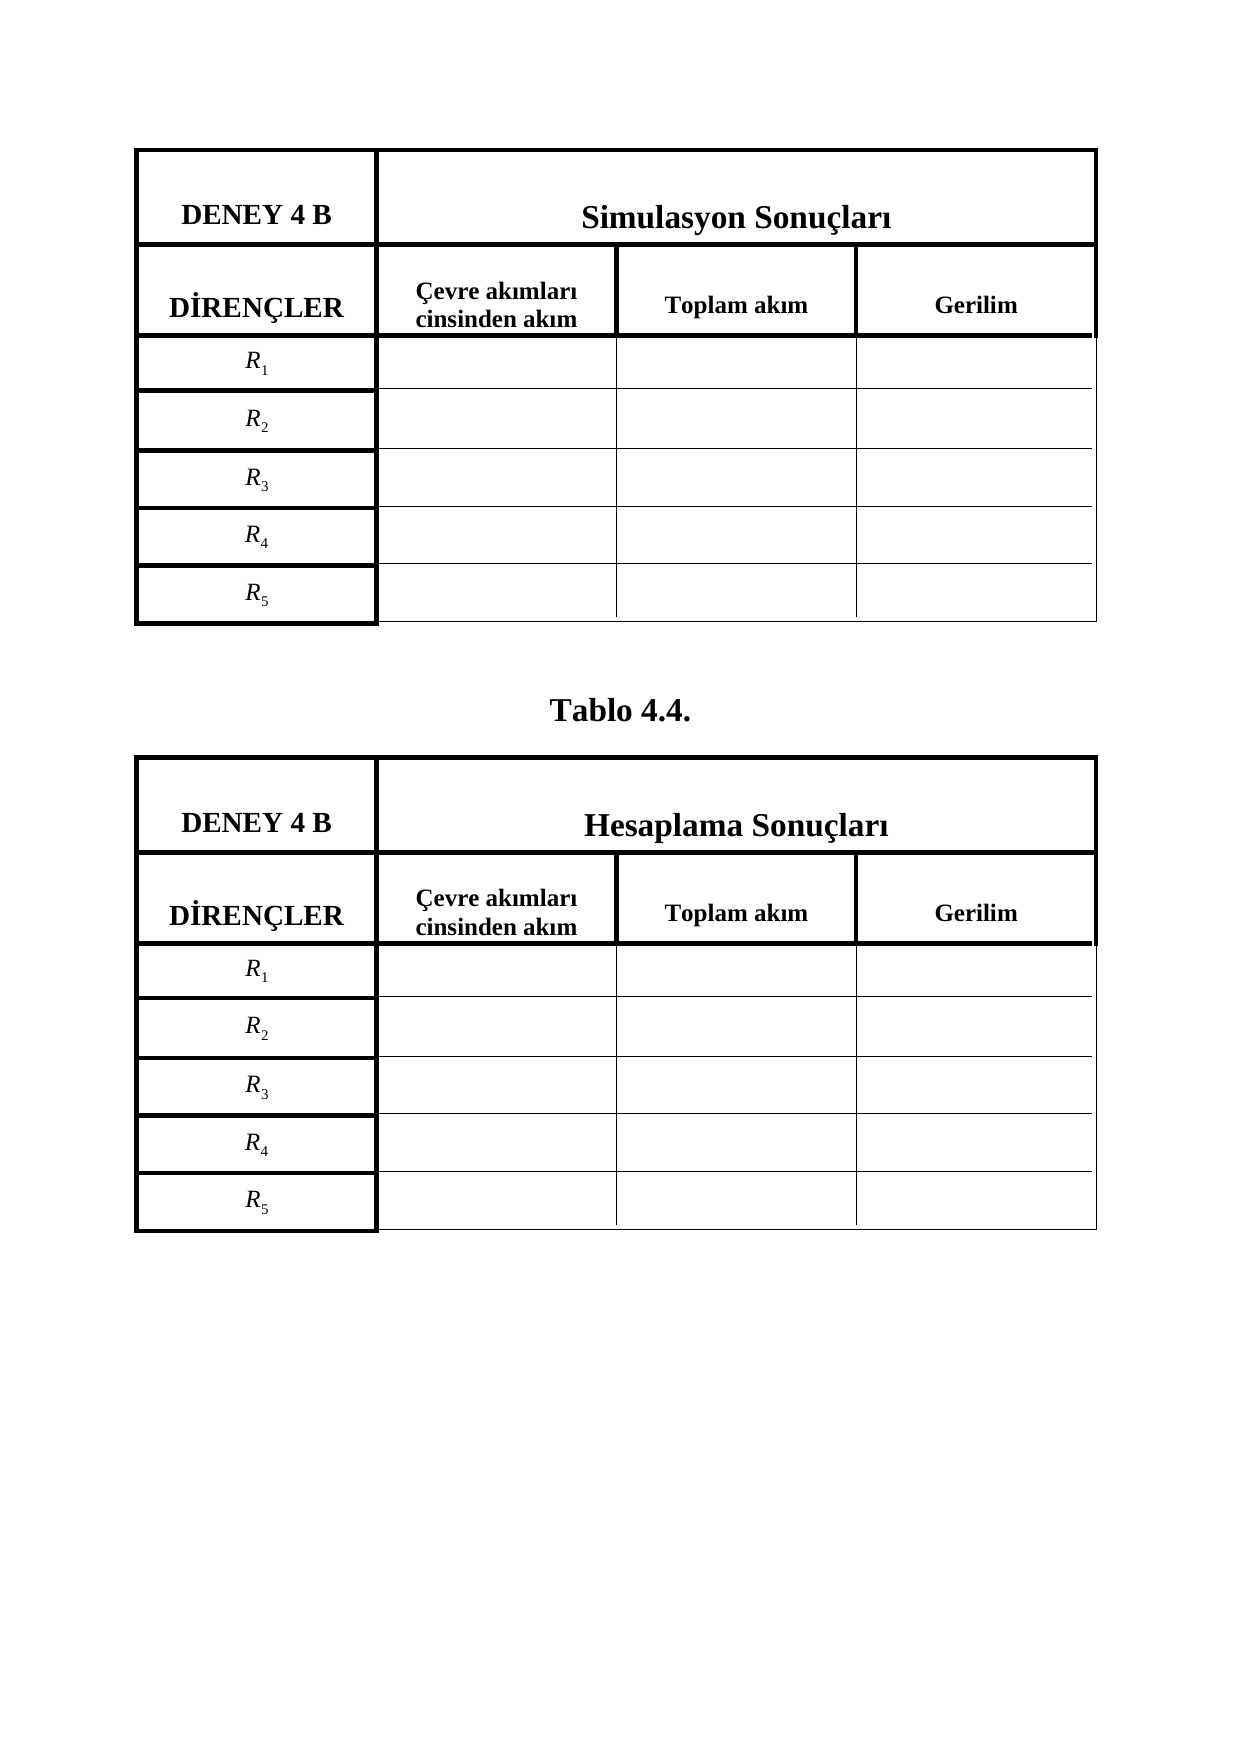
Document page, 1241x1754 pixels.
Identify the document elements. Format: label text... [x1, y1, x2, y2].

table_cell Gerilim [858, 247, 1094, 333]
table_cell Çevre akımları cinsinden akım [379, 247, 614, 333]
table_cell [616, 564, 856, 621]
table_cell [139, 1175, 374, 1228]
table_cell [857, 388, 1096, 448]
table_cell DİRENÇLER [139, 855, 374, 941]
table_cell [139, 946, 374, 996]
table_cell [857, 941, 1096, 996]
table_cell Çevre akımları cinsinden akım [379, 855, 614, 941]
table_cell Toplam akım [619, 855, 854, 941]
table_header Hesaplama Sonuçları [379, 760, 1094, 850]
table_cell [139, 568, 374, 621]
table_cell [857, 1056, 1096, 1113]
table_cell [139, 453, 374, 506]
table_cell [379, 564, 616, 621]
text Tablo 4.4. [148, 690, 1093, 729]
table_cell [139, 1060, 374, 1113]
table_cell Toplam akım [619, 247, 854, 333]
table_cell [617, 1114, 856, 1171]
table_cell [379, 946, 616, 996]
table_cell [617, 389, 856, 448]
table_cell [139, 1118, 374, 1171]
table_cell [617, 507, 856, 563]
table_cell [139, 1000, 374, 1056]
table_cell [856, 1171, 1096, 1228]
table_cell [379, 997, 616, 1056]
table_cell [617, 449, 856, 506]
table_cell [139, 338, 374, 388]
table_cell [379, 389, 616, 448]
table_cell [857, 996, 1096, 1056]
table_cell [139, 510, 374, 563]
table_cell [139, 393, 374, 448]
table_cell [379, 1172, 616, 1228]
table_cell [857, 333, 1096, 388]
table_header Simulasyon Sonuçları [379, 152, 1094, 242]
table_cell [617, 946, 856, 996]
table_cell [379, 449, 616, 506]
table_header DENEY 4 B [139, 152, 374, 242]
table_cell [856, 563, 1096, 621]
table_header DENEY 4 B [139, 760, 374, 850]
table_cell [616, 1172, 856, 1228]
table_cell [379, 507, 616, 563]
table_cell [617, 338, 856, 388]
table_cell DİRENÇLER [139, 247, 374, 333]
table_cell [379, 1114, 616, 1171]
table_cell [857, 1113, 1096, 1171]
table_cell Gerilim [858, 855, 1094, 941]
table_cell [857, 448, 1096, 506]
table_cell [379, 338, 616, 388]
table_cell [857, 506, 1096, 563]
table_cell [379, 1057, 616, 1113]
table_cell [617, 1057, 856, 1113]
table_cell [617, 997, 856, 1056]
